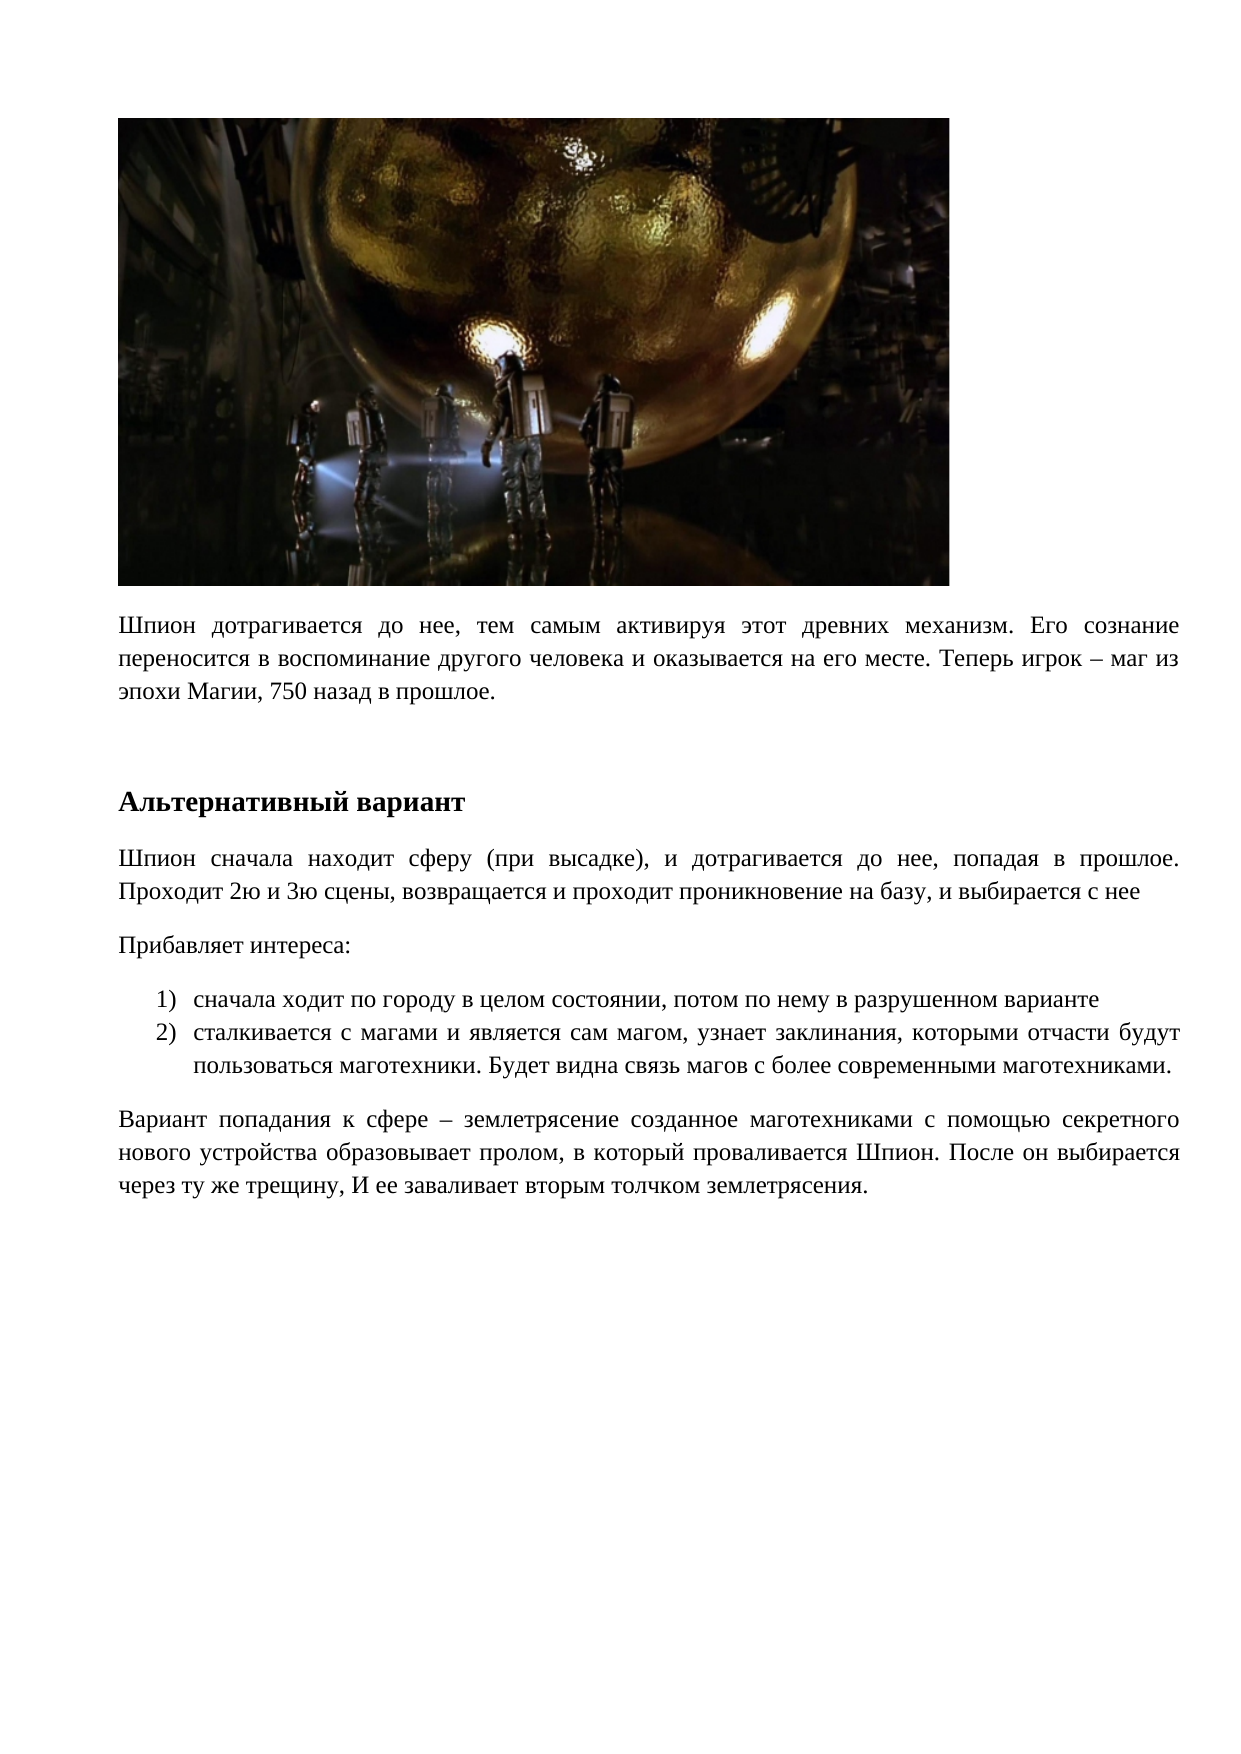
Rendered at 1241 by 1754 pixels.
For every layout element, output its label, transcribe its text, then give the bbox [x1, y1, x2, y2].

text Вариант попадания к сфере – землетрясение созданное маготехниками с помощью секретного нового устройства образовывает пролом, в который проваливается Шпион. После он выбирается через ту же трещину, И ее заваливает вторым толчком землетрясения. [118, 1104, 1181, 1199]
text Шпион дотрагивается до нее, тем самым активируя этот древних механизм. Его сознание переносится в воспоминание другого человека и оказывается на его месте. Теперь игрок – маг из эпохи Магии, 750 назад в прошлое. [118, 610, 1181, 705]
list сталкивается с магами и является сам магом, узнает заклинания, которыми отчасти будут пользоваться маготехники. Будет видна связь магов с более современными маготехниками. [156, 1017, 1181, 1079]
list сначала ходит по городу в целом состоянии, потом по нему в разрушенном варианте [156, 984, 1181, 1013]
picture [118, 118, 950, 586]
text Альтернативный вариант [118, 784, 1181, 817]
text Шпион сначала находит сферу (при высадке), и дотрагивается до нее, попадая в прошлое. Проходит 2ю и 3ю сцены, возвращается и проходит проникновение на базу, и выбирается с нее [118, 843, 1181, 905]
text Прибавляет интереса: [118, 930, 1181, 959]
